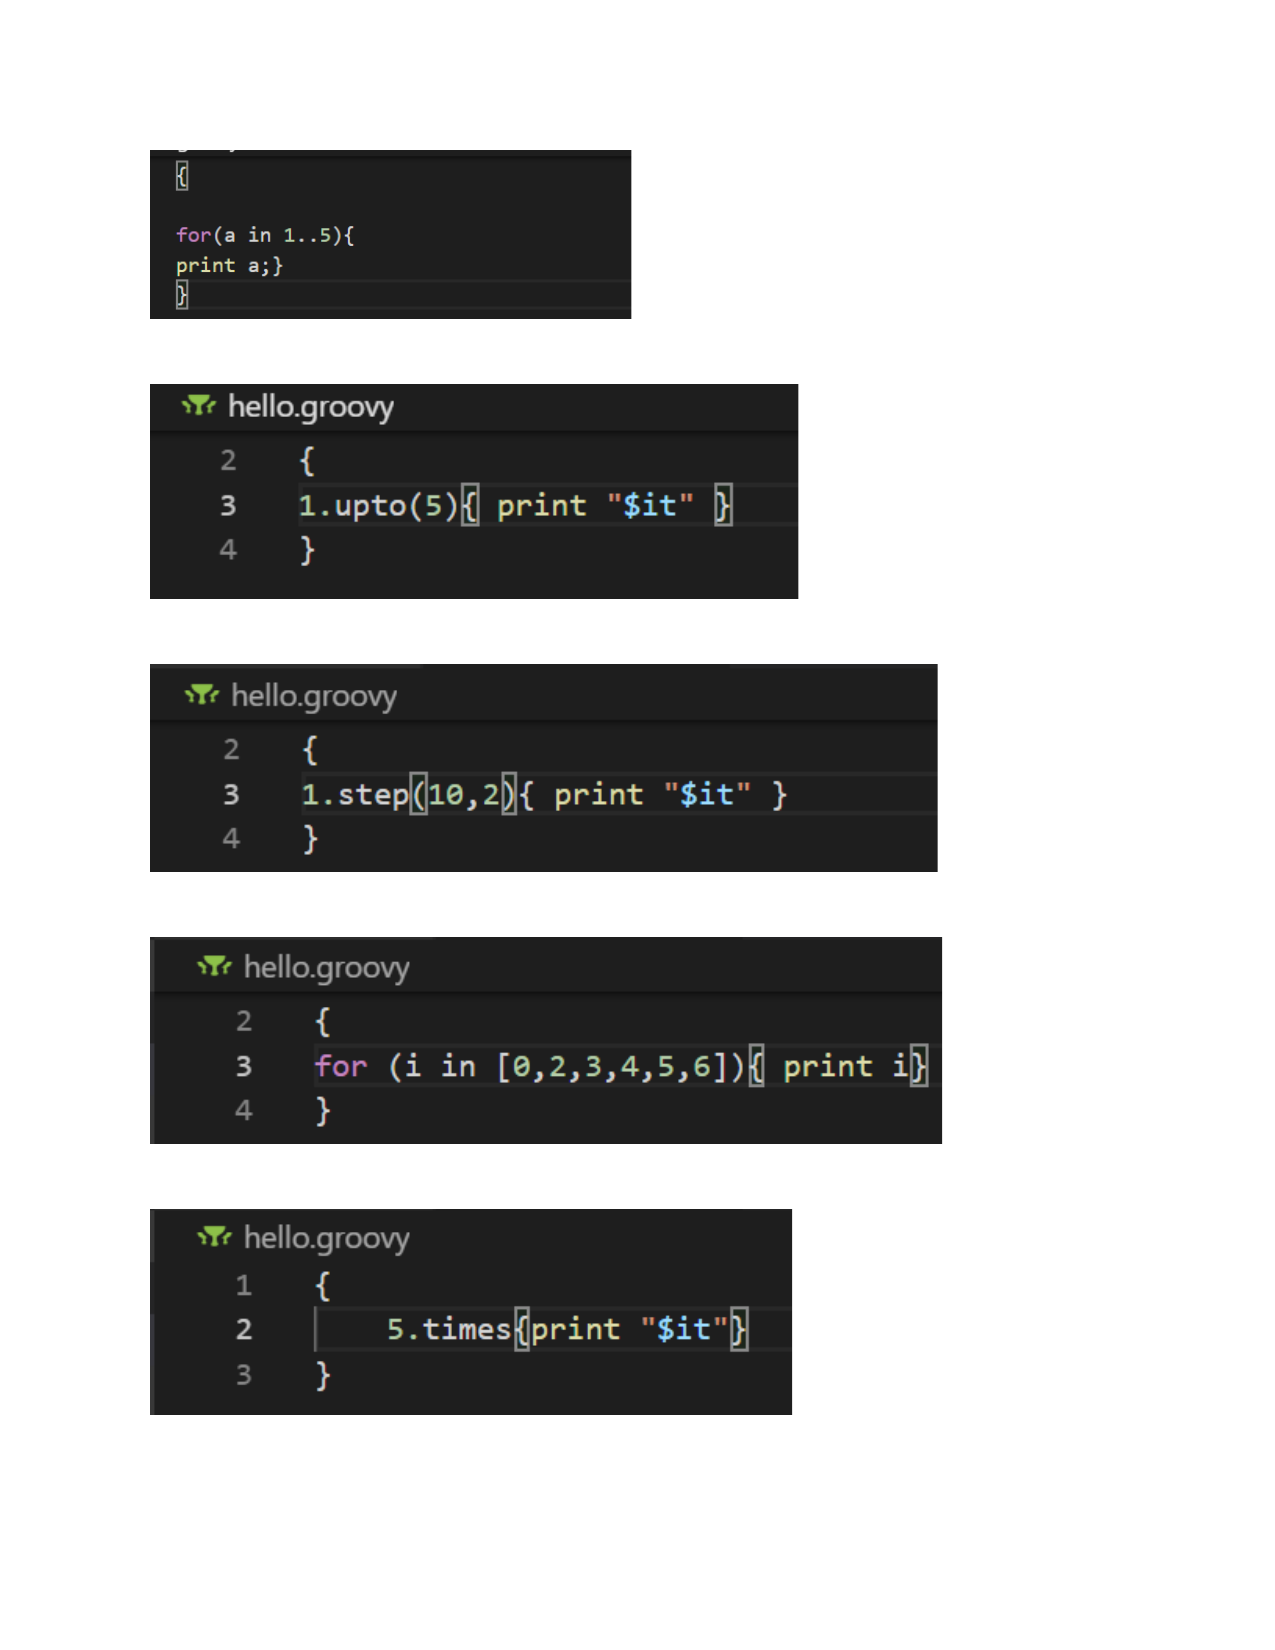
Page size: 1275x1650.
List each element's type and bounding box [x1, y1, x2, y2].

picture [150, 937, 943, 1144]
picture [150, 150, 632, 319]
picture [150, 664, 938, 872]
picture [150, 1209, 793, 1415]
picture [150, 384, 799, 599]
